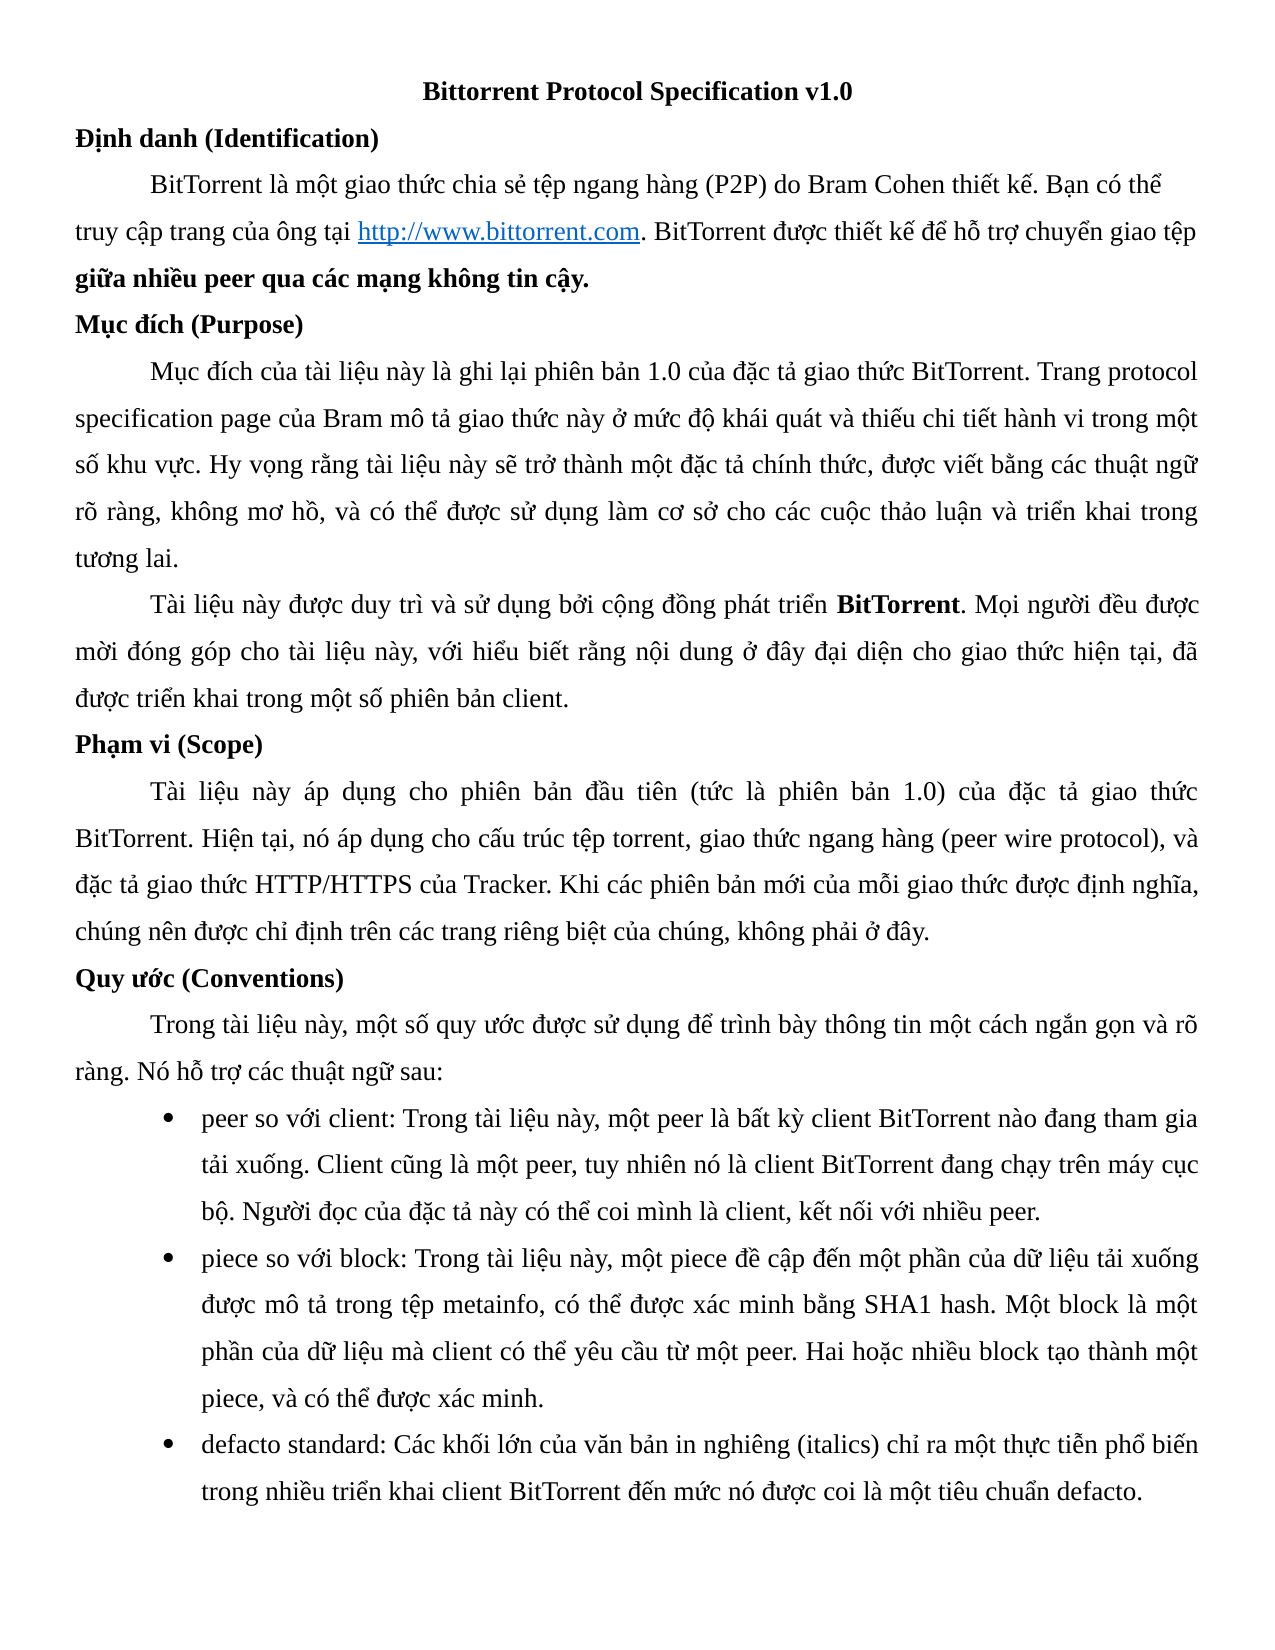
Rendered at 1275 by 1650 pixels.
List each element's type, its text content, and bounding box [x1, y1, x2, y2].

text BitTorrent là một giao thức chia sẻ tệp ngang hàng (P2P) do Bram Cohen thiết kế. Bạn có thể truy cập trang của ông tại http://www.bittorrent.com. BitTorrent được thiết kế để hỗ trợ chuyển giao tệp giữa nhiều peer qua các mạng không tin cậy. [75, 168, 1200, 293]
text Tài liệu này được duy trì và sử dụng bởi cộng đồng phát triển BitTorrent. Mọi người đều được mời đóng góp cho tài liệu này, với hiểu biết rằng nội dung ở đây đại diện cho giao thức hiện tại, đã được triển khai trong một số phiên bản client. [75, 588, 1200, 713]
text Tài liệu này áp dụng cho phiên bản đầu tiên (tức là phiên bản 1.0) của đặc tả giao thức BitTorrent. Hiện tại, nó áp dụng cho cấu trúc tệp torrent, giao thức ngang hàng (peer wire protocol), và đặc tả giao thức HTTP/HTTPS của Tracker. Khi các phiên bản mới của mỗi giao thức được định nghĩa, chúng nên được chỉ định trên các trang riêng biệt của chúng, không phải ở đây. [75, 775, 1200, 946]
text Bittorrent Protocol Specification v1.0 [75, 75, 1200, 106]
list defacto standard: Các khối lớn của văn bản in nghiêng (italics) chỉ ra một thực tiễn phổ biến trong nhiều triển khai client BitTorrent đến mức nó được coi là một tiêu chuẩn defacto. [164, 1428, 1200, 1506]
text Trong tài liệu này, một số quy ước được sử dụng để trình bày thông tin một cách ngắn gọn và rõ ràng. Nó hỗ trợ các thuật ngữ sau: [75, 1008, 1200, 1086]
list peer so với client: Trong tài liệu này, một peer là bất kỳ client BitTorrent nào đang tham gia tải xuống. Client cũng là một peer, tuy nhiên nó là client BitTorrent đang chạy trên máy cục bộ. Người đọc của đặc tả này có thể coi mình là client, kết nối với nhiều peer. [164, 1102, 1200, 1226]
list piece so với block: Trong tài liệu này, một piece đề cập đến một phần của dữ liệu tải xuống được mô tả trong tệp metainfo, có thể được xác minh bằng SHA1 hash. Một block là một phần của dữ liệu mà client có thể yêu cầu từ một peer. Hai hoặc nhiều block tạo thành một piece, và có thể được xác minh. [164, 1242, 1200, 1413]
text Quy ước (Conventions) [75, 962, 1200, 993]
text Mục đích của tài liệu này là ghi lại phiên bản 1.0 của đặc tả giao thức BitTorrent. Trang protocol specification page của Bram mô tả giao thức này ở mức độ khái quát và thiếu chi tiết hành vi trong một số khu vực. Hy vọng rằng tài liệu này sẽ trở thành một đặc tả chính thức, được viết bằng các thuật ngữ rõ ràng, không mơ hồ, và có thể được sử dụng làm cơ sở cho các cuộc thảo luận và triển khai trong tương lai. [75, 355, 1200, 573]
text Định danh (Identification) [75, 122, 1200, 153]
text Phạm vi (Scope) [75, 728, 1200, 759]
text Mục đích (Purpose) [75, 308, 1200, 339]
